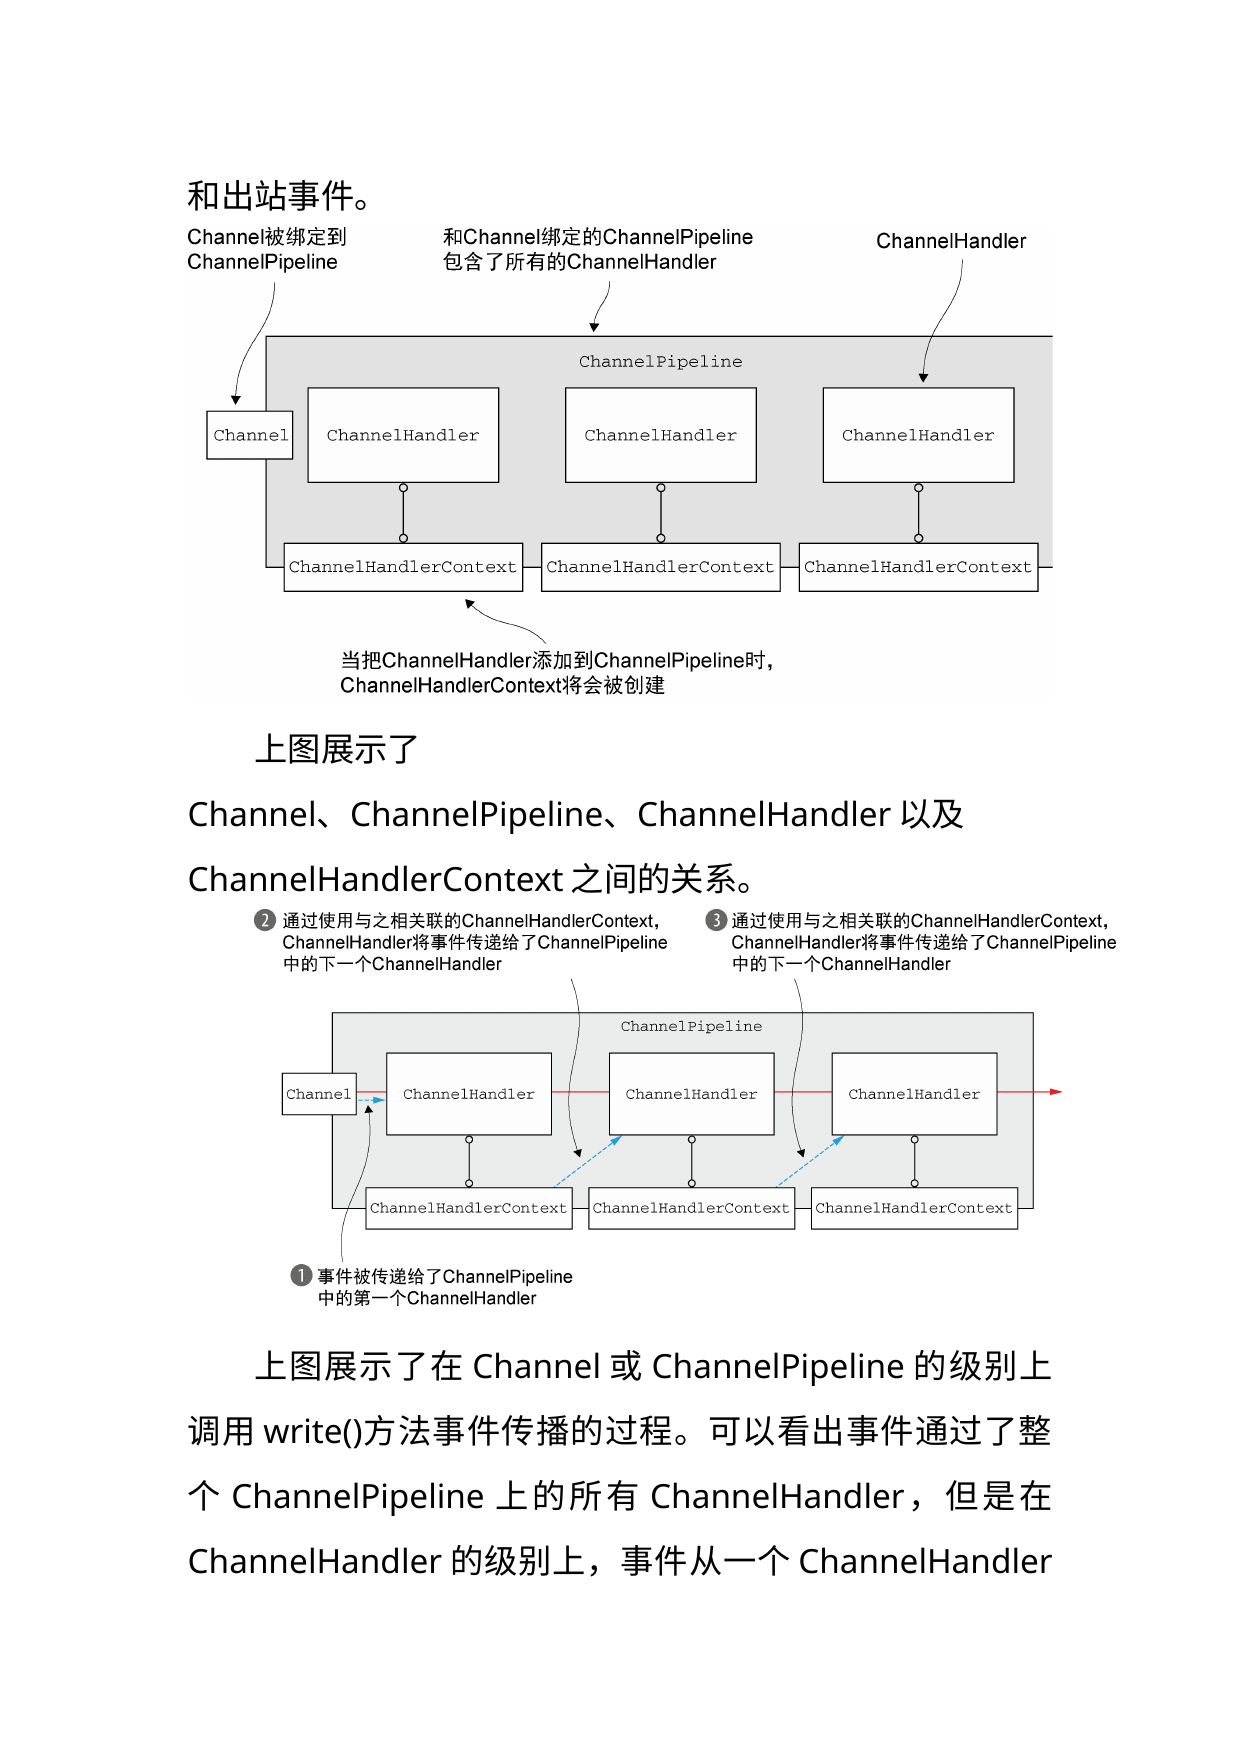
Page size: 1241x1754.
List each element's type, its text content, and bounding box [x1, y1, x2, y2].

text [187, 162, 1053, 227]
text 上图展示了Channel、ChannelPipeline、ChannelHandler以及ChannelHandlerContext之间的关系。 [187, 714, 1053, 909]
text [187, 1332, 1053, 1592]
